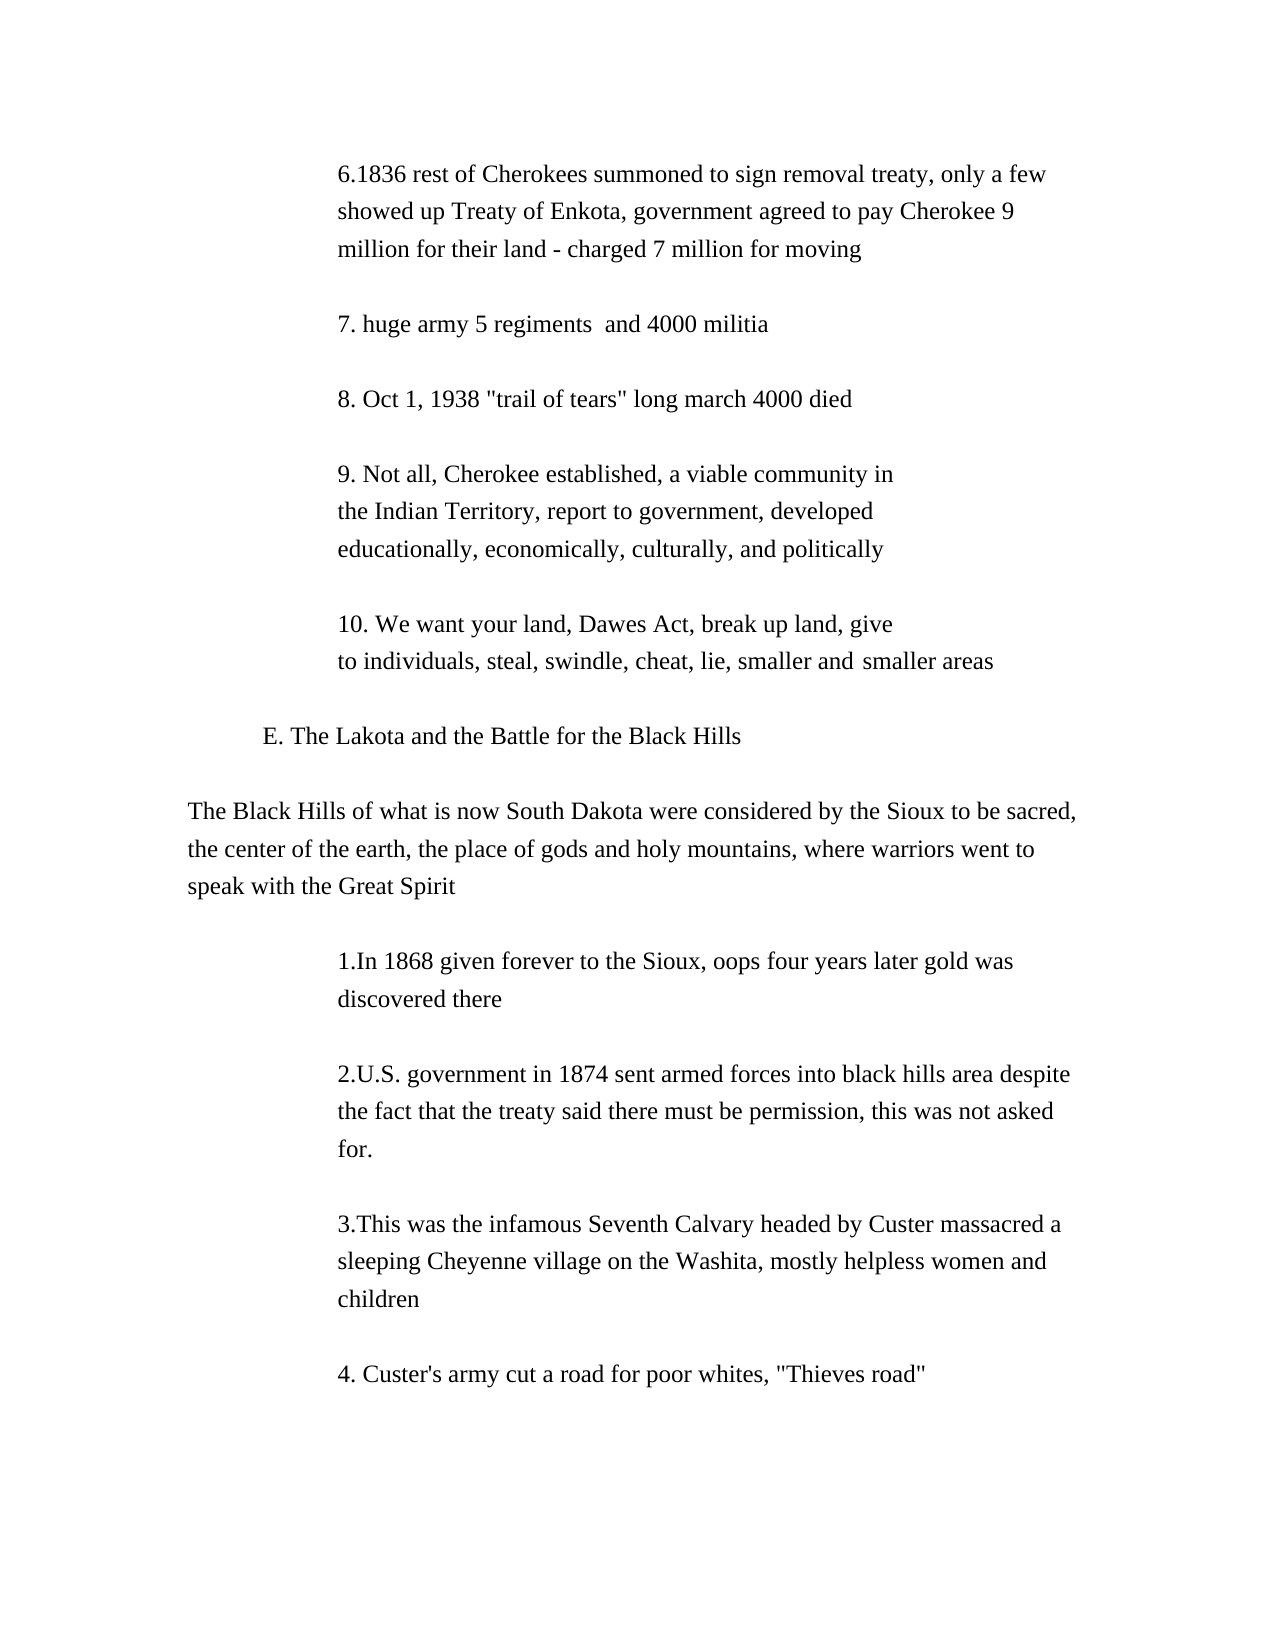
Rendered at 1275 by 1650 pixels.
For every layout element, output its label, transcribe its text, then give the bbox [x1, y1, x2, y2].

text 2.U.S. government in 1874 sent armed forces into black hills area despite the fact that the treaty said there must be permission, this was not asked for. [337, 1050, 1087, 1162]
text the Indian Territory, report to government, developed [187, 487, 1087, 525]
text to individuals, steal, swindle, cheat, lie, smaller and smaller areas [187, 637, 1087, 675]
text educationally, economically, culturally, and politically [187, 525, 1087, 562]
text E. The Lakota and the Battle for the Black Hills [187, 712, 1087, 750]
text 8. Oct 1, 1938 "trail of tears" long march 4000 died [187, 375, 1087, 412]
text 3.This was the infamous Seventh Calvary headed by Custer massacred a sleeping Cheyenne village on the Washita, mostly helpless women and children [337, 1200, 1087, 1312]
text 7. huge army 5 regiments and 4000 militia [187, 300, 1087, 337]
text The Black Hills of what is now South Dakota were considered by the Sioux to be sacred, the center of the earth, the place of gods and holy mountains, where warriors went to speak with the Great Spirit [187, 787, 1087, 900]
text 4. Custer's army cut a road for poor whites, "Thieves road" [187, 1350, 1087, 1387]
text 9. Not all, Cherokee established, a viable community in [187, 450, 1087, 487]
text 6.1836 rest of Cherokees summoned to sign removal treaty, only a few showed up Treaty of Enkota, government agreed to pay Cherokee 9 million for their land - charged 7 million for moving [337, 150, 1087, 262]
text 1.In 1868 given forever to the Sioux, oops four years later gold was discovered there [337, 937, 1087, 1012]
text 10. We want your land, Dawes Act, break up land, give [187, 600, 1087, 637]
